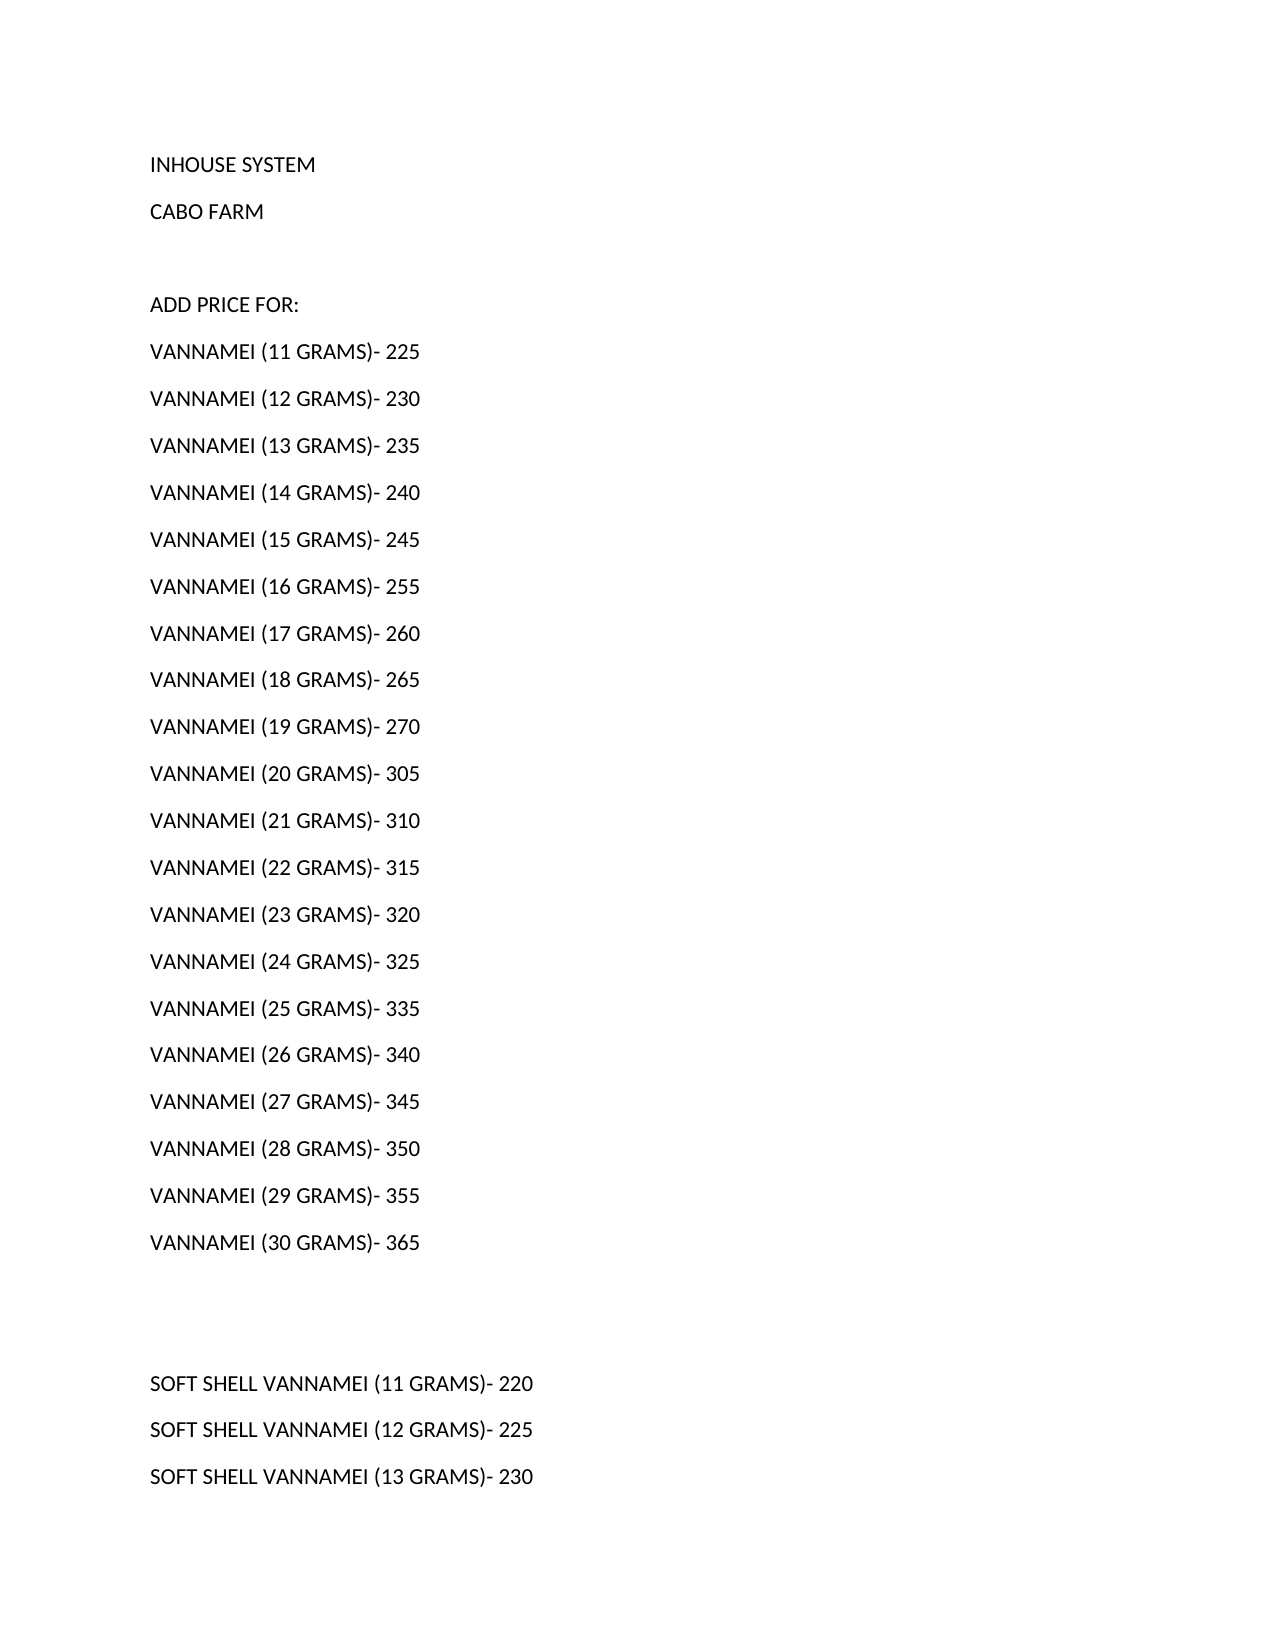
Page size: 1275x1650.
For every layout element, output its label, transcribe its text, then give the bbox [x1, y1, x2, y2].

text CABO FARM [150, 197, 1125, 225]
text VANNAMEI (29 GRAMS)- 355 [150, 1181, 1125, 1209]
text VANNAMEI (11 GRAMS)- 225 [150, 337, 1125, 366]
text VANNAMEI (22 GRAMS)- 315 [150, 853, 1125, 881]
text VANNAMEI (12 GRAMS)- 230 [150, 384, 1125, 412]
text VANNAMEI (18 GRAMS)- 265 [150, 666, 1125, 694]
text ADD PRICE FOR: [150, 291, 1125, 319]
text VANNAMEI (25 GRAMS)- 335 [150, 994, 1125, 1022]
text SOFT SHELL VANNAMEI (12 GRAMS)- 225 [150, 1416, 1125, 1444]
text SOFT SHELL VANNAMEI (13 GRAMS)- 230 [150, 1462, 1125, 1491]
text INHOUSE SYSTEM [150, 150, 1125, 178]
text VANNAMEI (17 GRAMS)- 260 [150, 619, 1125, 647]
text VANNAMEI (24 GRAMS)- 325 [150, 947, 1125, 975]
text VANNAMEI (21 GRAMS)- 310 [150, 806, 1125, 834]
text VANNAMEI (28 GRAMS)- 350 [150, 1134, 1125, 1162]
text VANNAMEI (26 GRAMS)- 340 [150, 1041, 1125, 1069]
text VANNAMEI (27 GRAMS)- 345 [150, 1087, 1125, 1116]
text VANNAMEI (30 GRAMS)- 365 [150, 1228, 1125, 1256]
text VANNAMEI (20 GRAMS)- 305 [150, 759, 1125, 787]
text VANNAMEI (13 GRAMS)- 235 [150, 431, 1125, 459]
text SOFT SHELL VANNAMEI (11 GRAMS)- 220 [150, 1369, 1125, 1397]
text VANNAMEI (23 GRAMS)- 320 [150, 900, 1125, 928]
text VANNAMEI (14 GRAMS)- 240 [150, 478, 1125, 506]
text VANNAMEI (19 GRAMS)- 270 [150, 712, 1125, 741]
text VANNAMEI (15 GRAMS)- 245 [150, 525, 1125, 553]
text VANNAMEI (16 GRAMS)- 255 [150, 572, 1125, 600]
